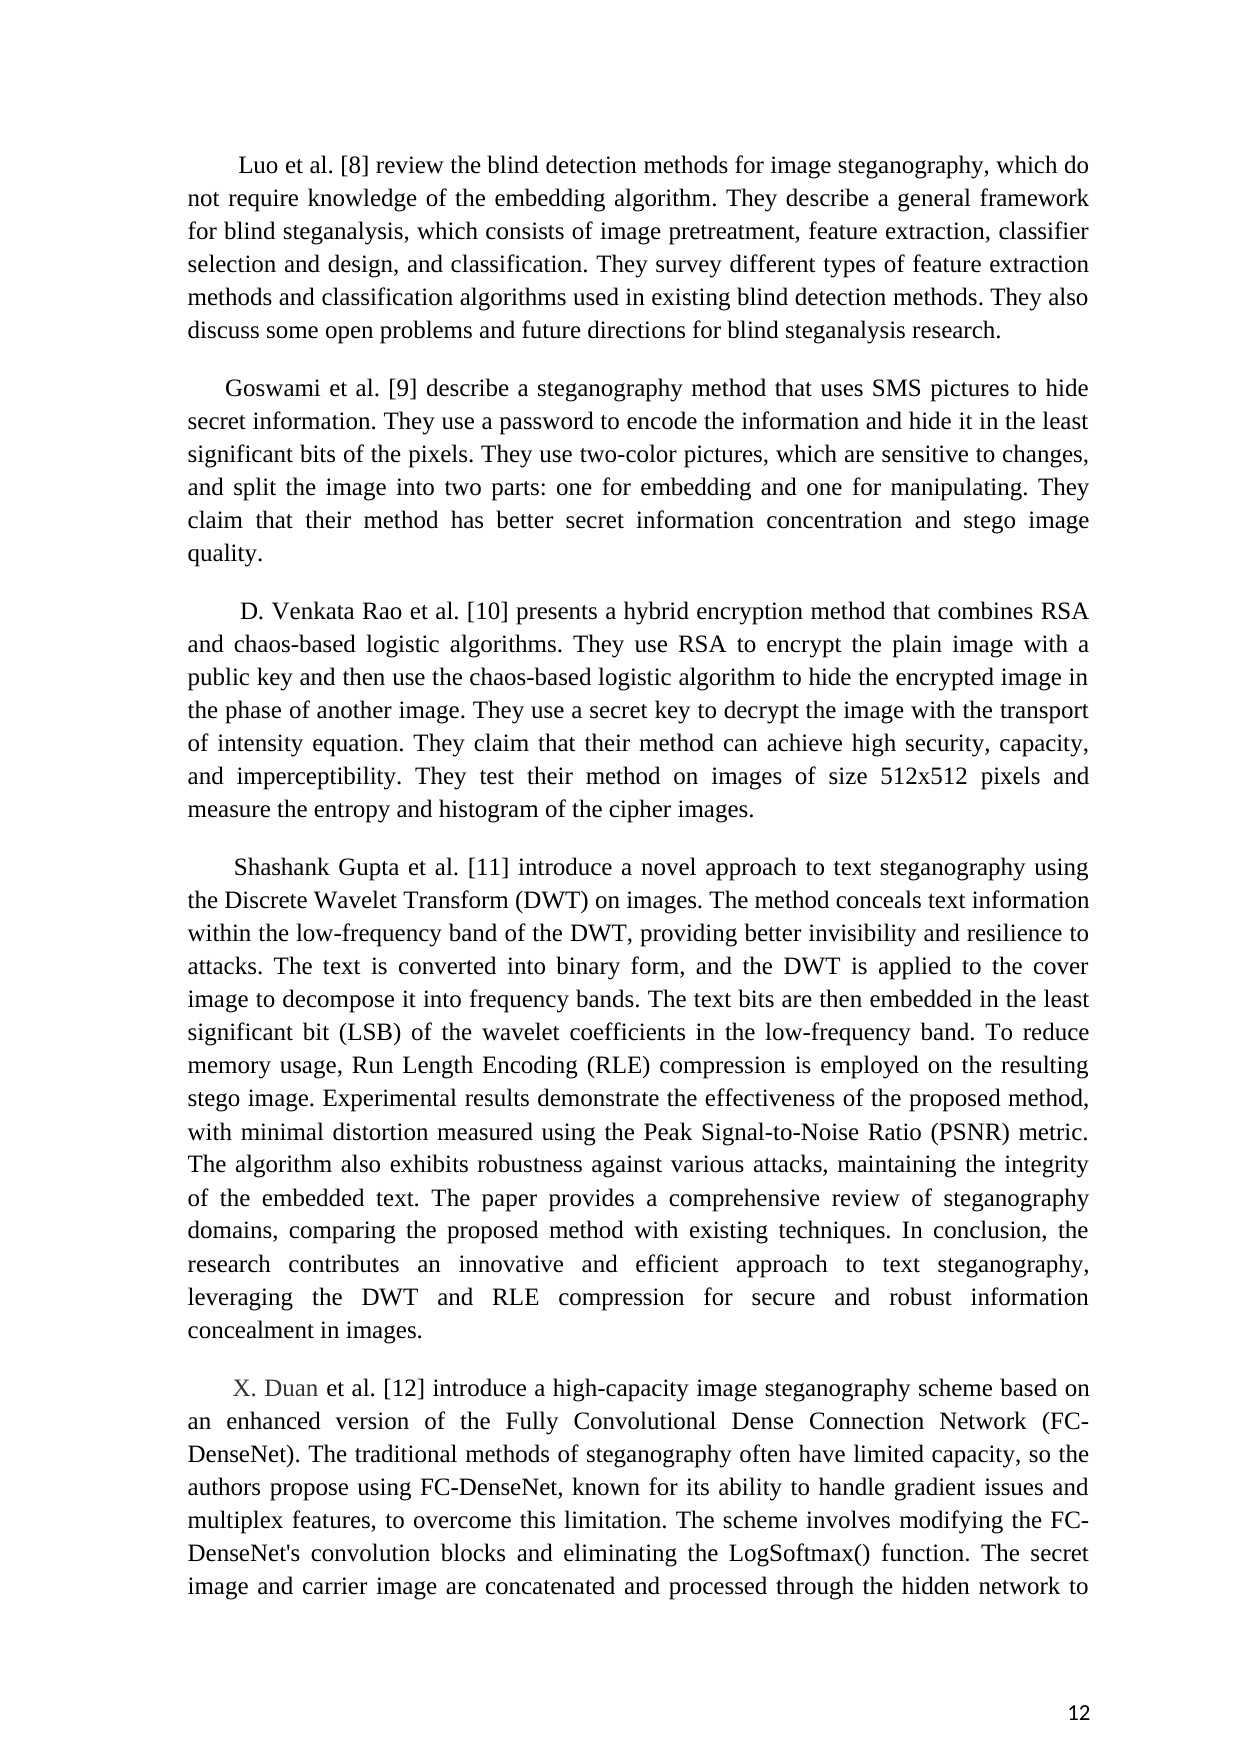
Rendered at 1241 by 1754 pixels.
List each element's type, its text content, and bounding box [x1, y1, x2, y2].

text Goswami et al. [9] describe a steganography method that uses SMS pictures to hide secret information. They use a password to encode the information and hide it in the least significant bits of the pixels. They use two-color pictures, which are sensitive to changes, and split the image into two parts: one for embedding and one for manipulating. They claim that their method has better secret information concentration and stego image quality. [187, 373, 1090, 567]
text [187, 1373, 1090, 1599]
text D. Venkata Rao et al. [10] presents a hybrid encryption method that combines RSA and chaos-based logistic algorithms. They use RSA to encrypt the plain image with a public key and then use the chaos-based logistic algorithm to hide the encrypted image in the phase of another image. They use a secret key to decrypt the image with the transport of intensity equation. They claim that their method can achieve high security, capacity, and imperceptibility. They test their method on images of size 512x512 pixels and measure the entropy and histogram of the cipher images. [187, 596, 1090, 823]
text Shashank Gupta et al. [11] introduce a novel approach to text steganography using the Discrete Wavelet Transform (DWT) on images. The method conceals text information within the low-frequency band of the DWT, providing better invisibility and resilience to attacks. The text is converted into binary form, and the DWT is applied to the cover image to decompose it into frequency bands. The text bits are then embedded in the least significant bit (LSB) of the wavelet coefficients in the low-frequency band. To reduce memory usage, Run Length Encoding (RLE) compression is employed on the resulting stego image. Experimental results demonstrate the effectiveness of the proposed method, with minimal distortion measured using the Peak Signal-to-Noise Ratio (PSNR) metric. The algorithm also exhibits robustness against various attacks, maintaining the integrity of the embedded text. The paper provides a comprehensive review of steganography domains, comparing the proposed method with existing techniques. In conclusion, the research contributes an innovative and efficient approach to text steganography, leveraging the DWT and RLE compression for secure and robust information concealment in images. [187, 852, 1090, 1343]
text Luo et al. [8] review the blind detection methods for image steganography, which do not require knowledge of the embedding algorithm. They describe a general framework for blind steganalysis, which consists of image pretreatment, feature extraction, classifier selection and design, and classification. They survey different types of feature extraction methods and classification algorithms used in existing blind detection methods. They also discuss some open problems and future directions for blind steganalysis research. [187, 150, 1090, 344]
